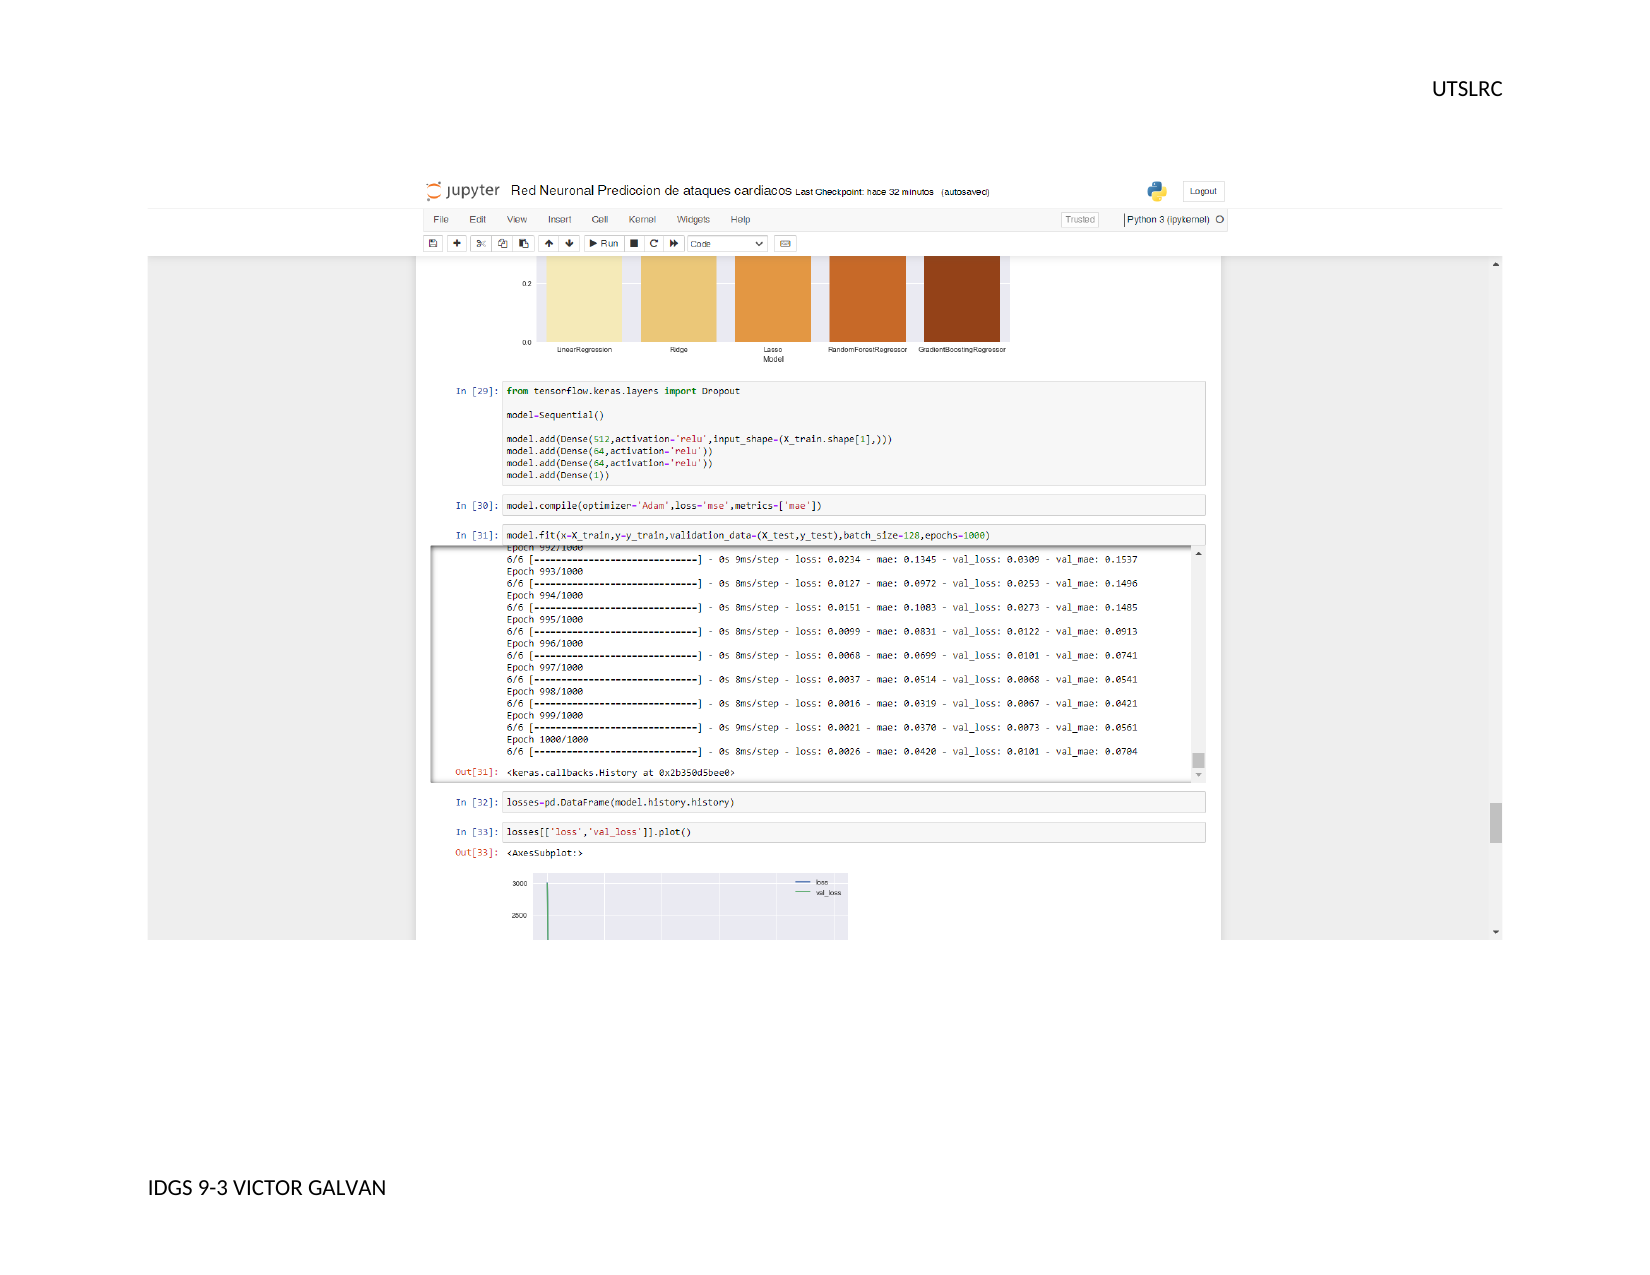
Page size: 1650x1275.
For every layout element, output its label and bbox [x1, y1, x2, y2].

picture [147, 177, 1503, 940]
